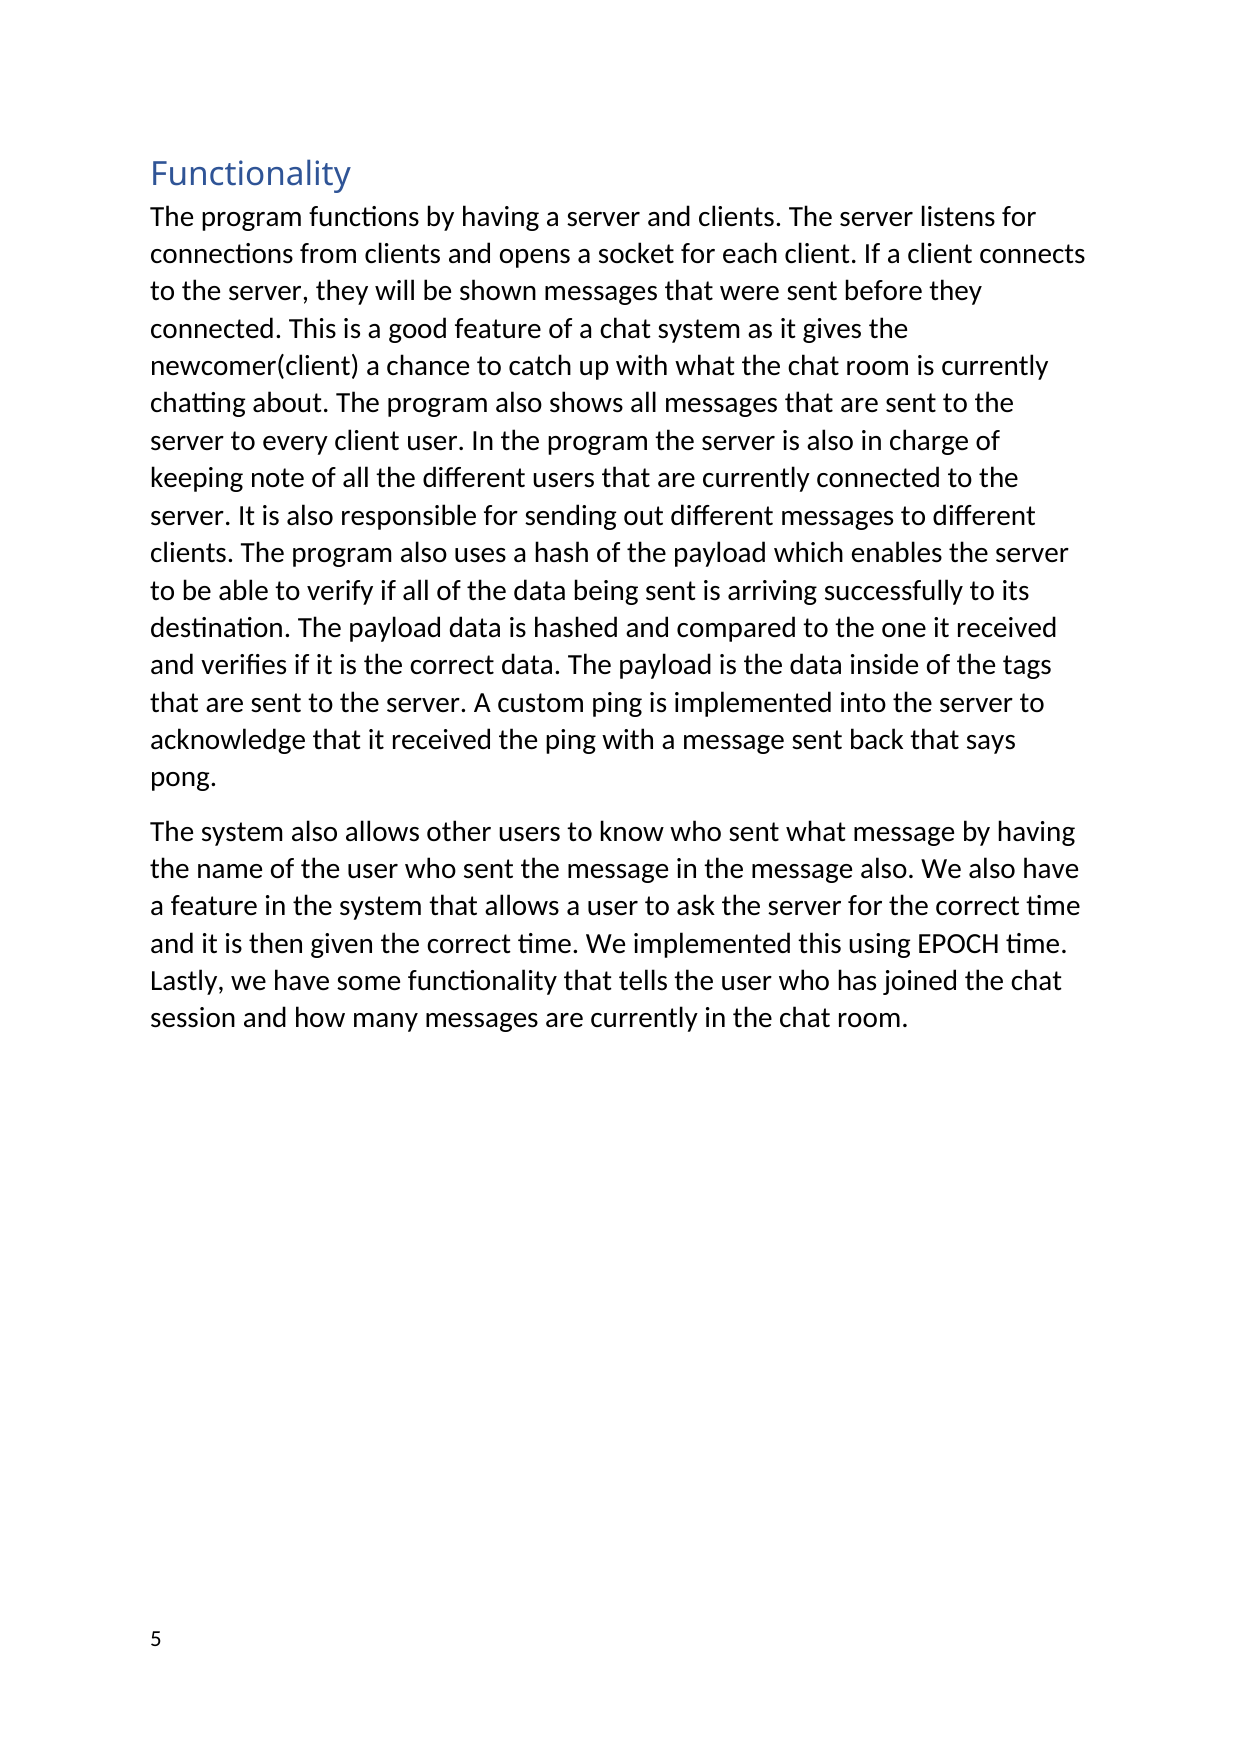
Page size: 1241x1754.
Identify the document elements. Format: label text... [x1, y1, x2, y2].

text The system also allows other users to know who sent what message by having the name of the user who sent the message in the message also. We also have a feature in the system that allows a user to ask the server for the correct time and it is then given the correct time. We implemented this using EPOCH time. Lastly, we have some functionality that tells the user who has joined the chat session and how many messages are currently in the chat room. [150, 813, 1090, 1035]
subtitle Functionality [150, 150, 1090, 195]
text The program functions by having a server and clients. The server listens for connections from clients and opens a socket for each client. If a client connects to the server, they will be shown messages that were sent before they connected. This is a good feature of a chat system as it gives the newcomer(client) a chance to catch up with what the chat room is currently chatting about. The program also shows all messages that are sent to the server to every client user. In the program the server is also in charge of keeping note of all the different users that are currently connected to the server. It is also responsible for sending out different messages to different clients. The program also uses a hash of the payload which enables the server to be able to verify if all of the data being sent is arriving successfully to its destination. The payload data is hashed and compared to the one it received and verifies if it is the correct data. The payload is the data inside of the tags that are sent to the server. A custom ping is implemented into the server to acknowledge that it received the ping with a message sent back that says pong. [150, 198, 1090, 794]
